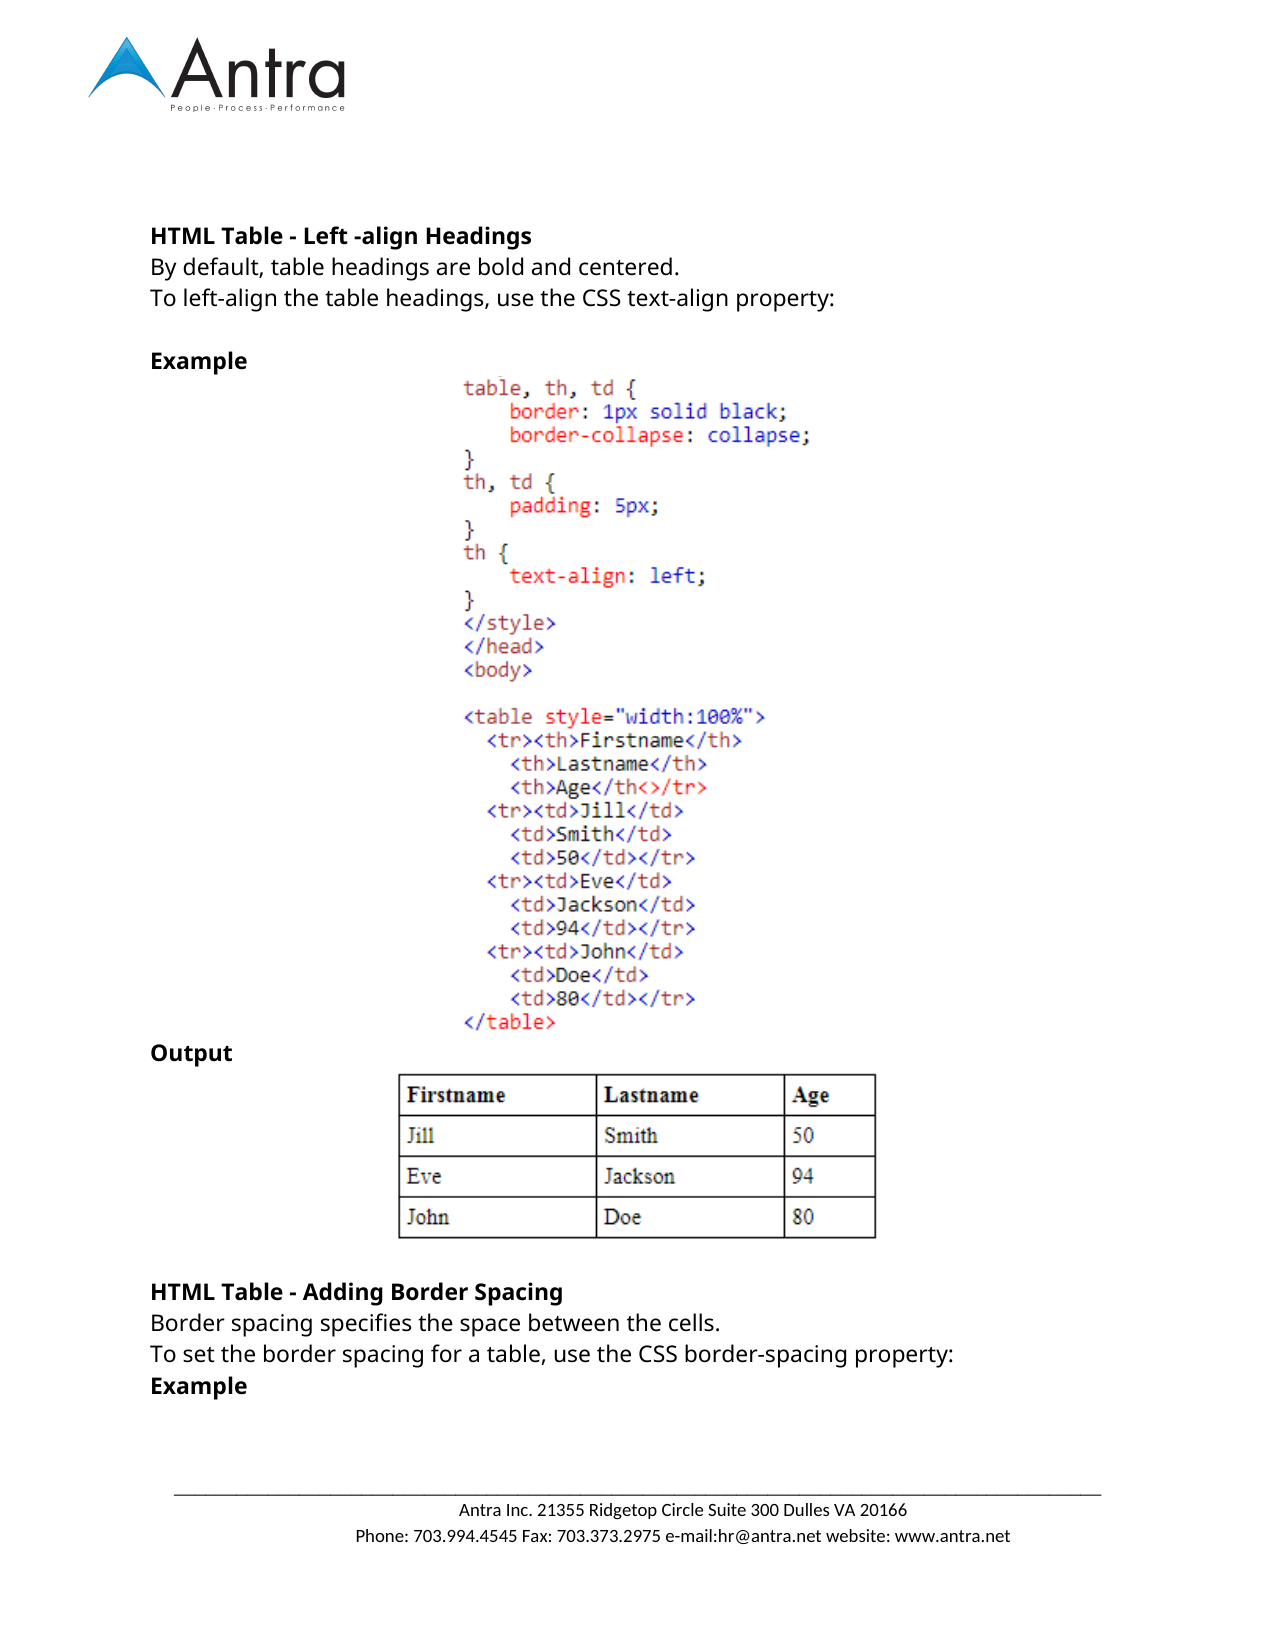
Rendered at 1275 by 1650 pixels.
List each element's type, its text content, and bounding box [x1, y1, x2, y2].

text By default, table headings are bold and centered. [150, 251, 1200, 282]
picture [394, 1068, 881, 1245]
text Example [150, 345, 1200, 376]
text Output [150, 1037, 1200, 1068]
text HTML Table - Adding Border Spacing [150, 1276, 1200, 1307]
text Border spacing specifies the space between the cells. [150, 1307, 1200, 1338]
picture [75, 24, 358, 126]
text To set the border spacing for a table, use the CSS border-spacing property: [150, 1338, 1200, 1370]
text HTML Table - Left -align Headings [150, 220, 1200, 251]
picture [458, 376, 817, 1037]
text To left-align the table headings, use the CSS text-align property: [150, 282, 1200, 313]
text Example [150, 1370, 1200, 1401]
